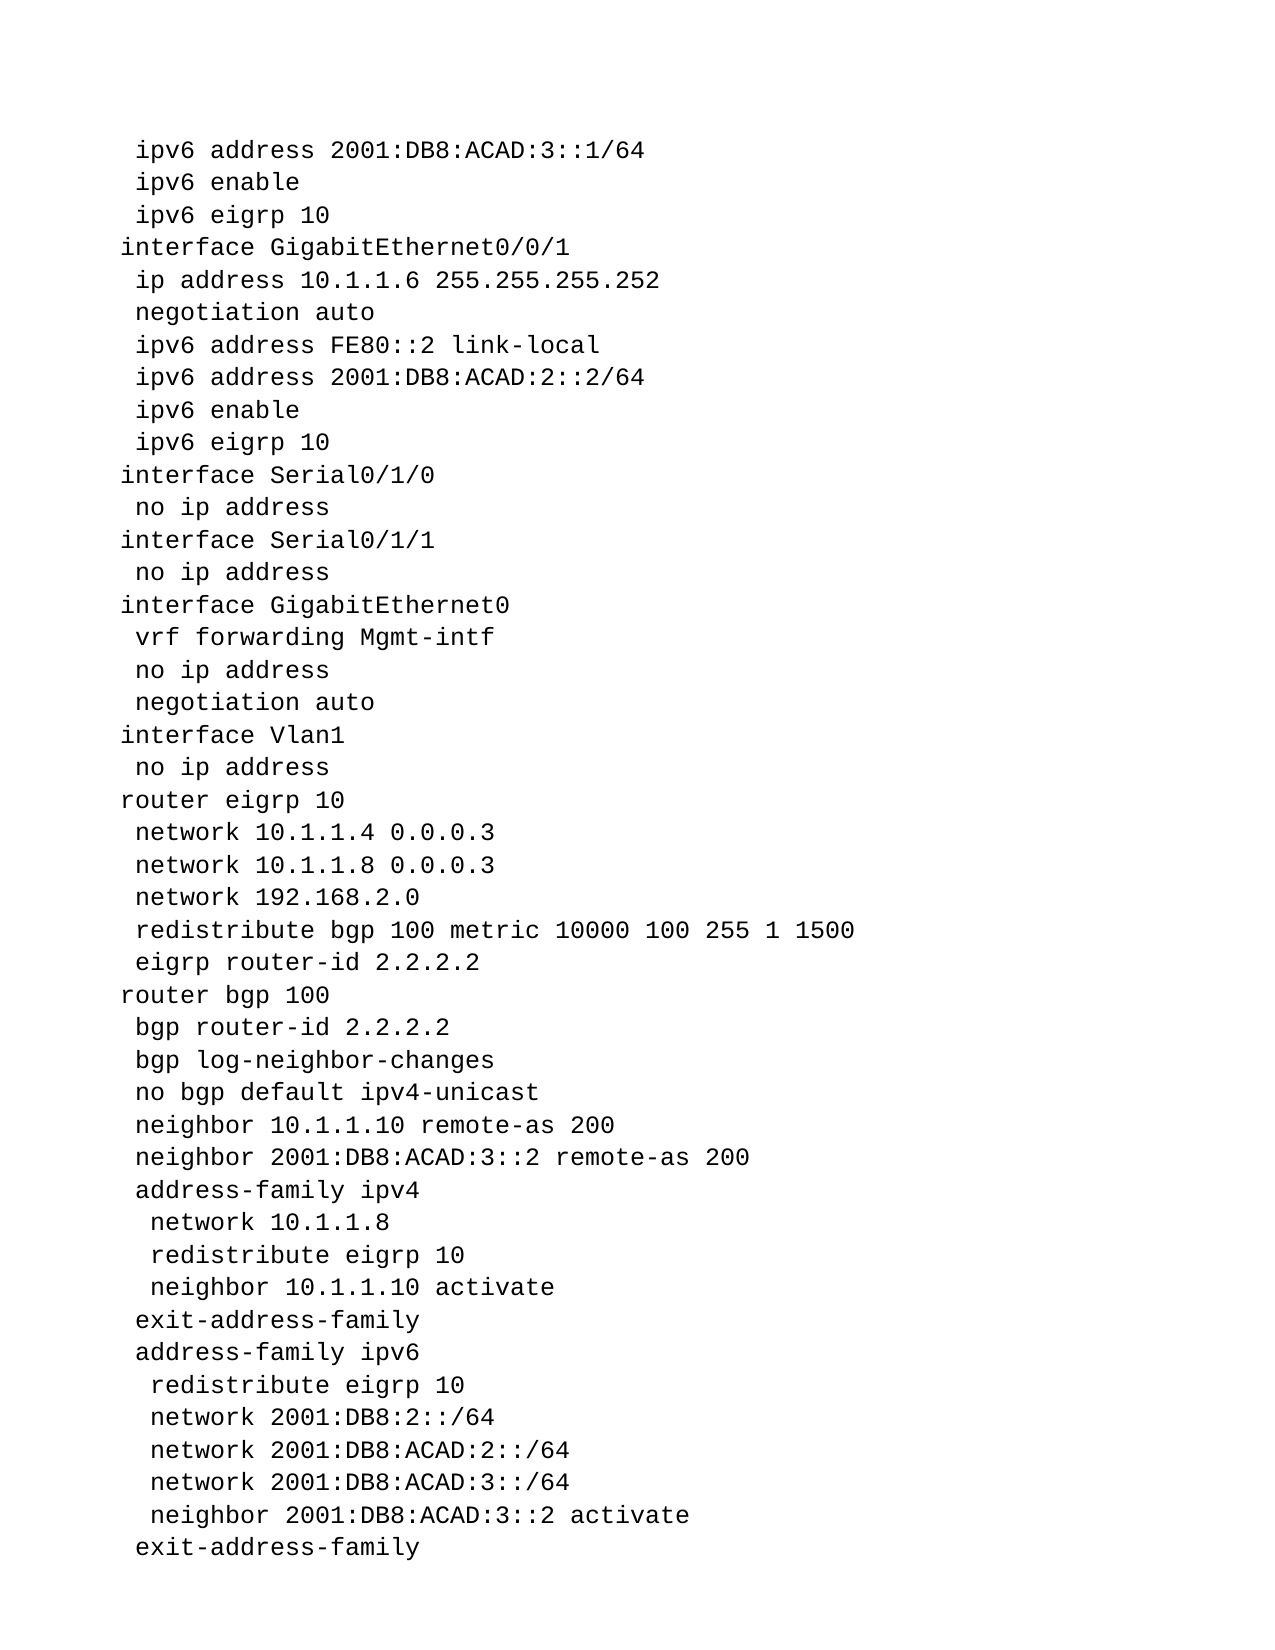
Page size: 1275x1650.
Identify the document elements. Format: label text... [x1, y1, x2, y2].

text ipv6 address FE80::2 link-local [120, 332, 1155, 361]
text ip address 10.1.1.6 255.255.255.252 [120, 267, 1155, 296]
text network 2001:DB8:ACAD:3::/64 [120, 1470, 1155, 1498]
text address-family ipv6 [120, 1340, 1155, 1368]
text bgp router-id 2.2.2.2 [120, 1015, 1155, 1043]
text no ip address [120, 755, 1155, 783]
text network 10.1.1.8 [120, 1210, 1155, 1238]
text network 2001:DB8:2::/64 [120, 1405, 1155, 1433]
text redistribute eigrp 10 [120, 1372, 1155, 1401]
text ipv6 address 2001:DB8:ACAD:3::1/64 [120, 137, 1155, 166]
text address-family ipv4 [120, 1177, 1155, 1206]
text interface Vlan1 [120, 722, 1155, 751]
text neighbor 10.1.1.10 remote-as 200 [120, 1112, 1155, 1141]
text vrf forwarding Mgmt-intf [120, 625, 1155, 653]
text neighbor 2001:DB8:ACAD:3::2 remote-as 200 [120, 1145, 1155, 1173]
text interface GigabitEthernet0 [120, 592, 1155, 621]
text router eigrp 10 [120, 787, 1155, 816]
text ipv6 enable [120, 170, 1155, 198]
text no ip address [120, 560, 1155, 588]
text redistribute bgp 100 metric 10000 100 255 1 1500 [120, 917, 1155, 946]
text ipv6 eigrp 10 [120, 430, 1155, 458]
text neighbor 2001:DB8:ACAD:3::2 activate [120, 1502, 1155, 1531]
text exit-address-family [120, 1307, 1155, 1336]
text negotiation auto [120, 300, 1155, 328]
text bgp log-neighbor-changes [120, 1047, 1155, 1076]
text no ip address [120, 657, 1155, 686]
text network 192.168.2.0 [120, 885, 1155, 913]
text ipv6 address 2001:DB8:ACAD:2::2/64 [120, 365, 1155, 393]
text no ip address [120, 495, 1155, 523]
text interface Serial0/1/1 [120, 527, 1155, 556]
text network 2001:DB8:ACAD:2::/64 [120, 1437, 1155, 1466]
text negotiation auto [120, 690, 1155, 718]
text router bgp 100 [120, 982, 1155, 1011]
text interface GigabitEthernet0/0/1 [120, 235, 1155, 263]
text interface Serial0/1/0 [120, 462, 1155, 491]
text neighbor 10.1.1.10 activate [120, 1275, 1155, 1303]
text exit-address-family [120, 1535, 1155, 1563]
text eigrp router-id 2.2.2.2 [120, 950, 1155, 978]
text redistribute eigrp 10 [120, 1242, 1155, 1271]
text network 10.1.1.4 0.0.0.3 [120, 820, 1155, 848]
text no bgp default ipv4-unicast [120, 1080, 1155, 1108]
text network 10.1.1.8 0.0.0.3 [120, 852, 1155, 881]
text ipv6 enable [120, 397, 1155, 426]
text ipv6 eigrp 10 [120, 202, 1155, 231]
